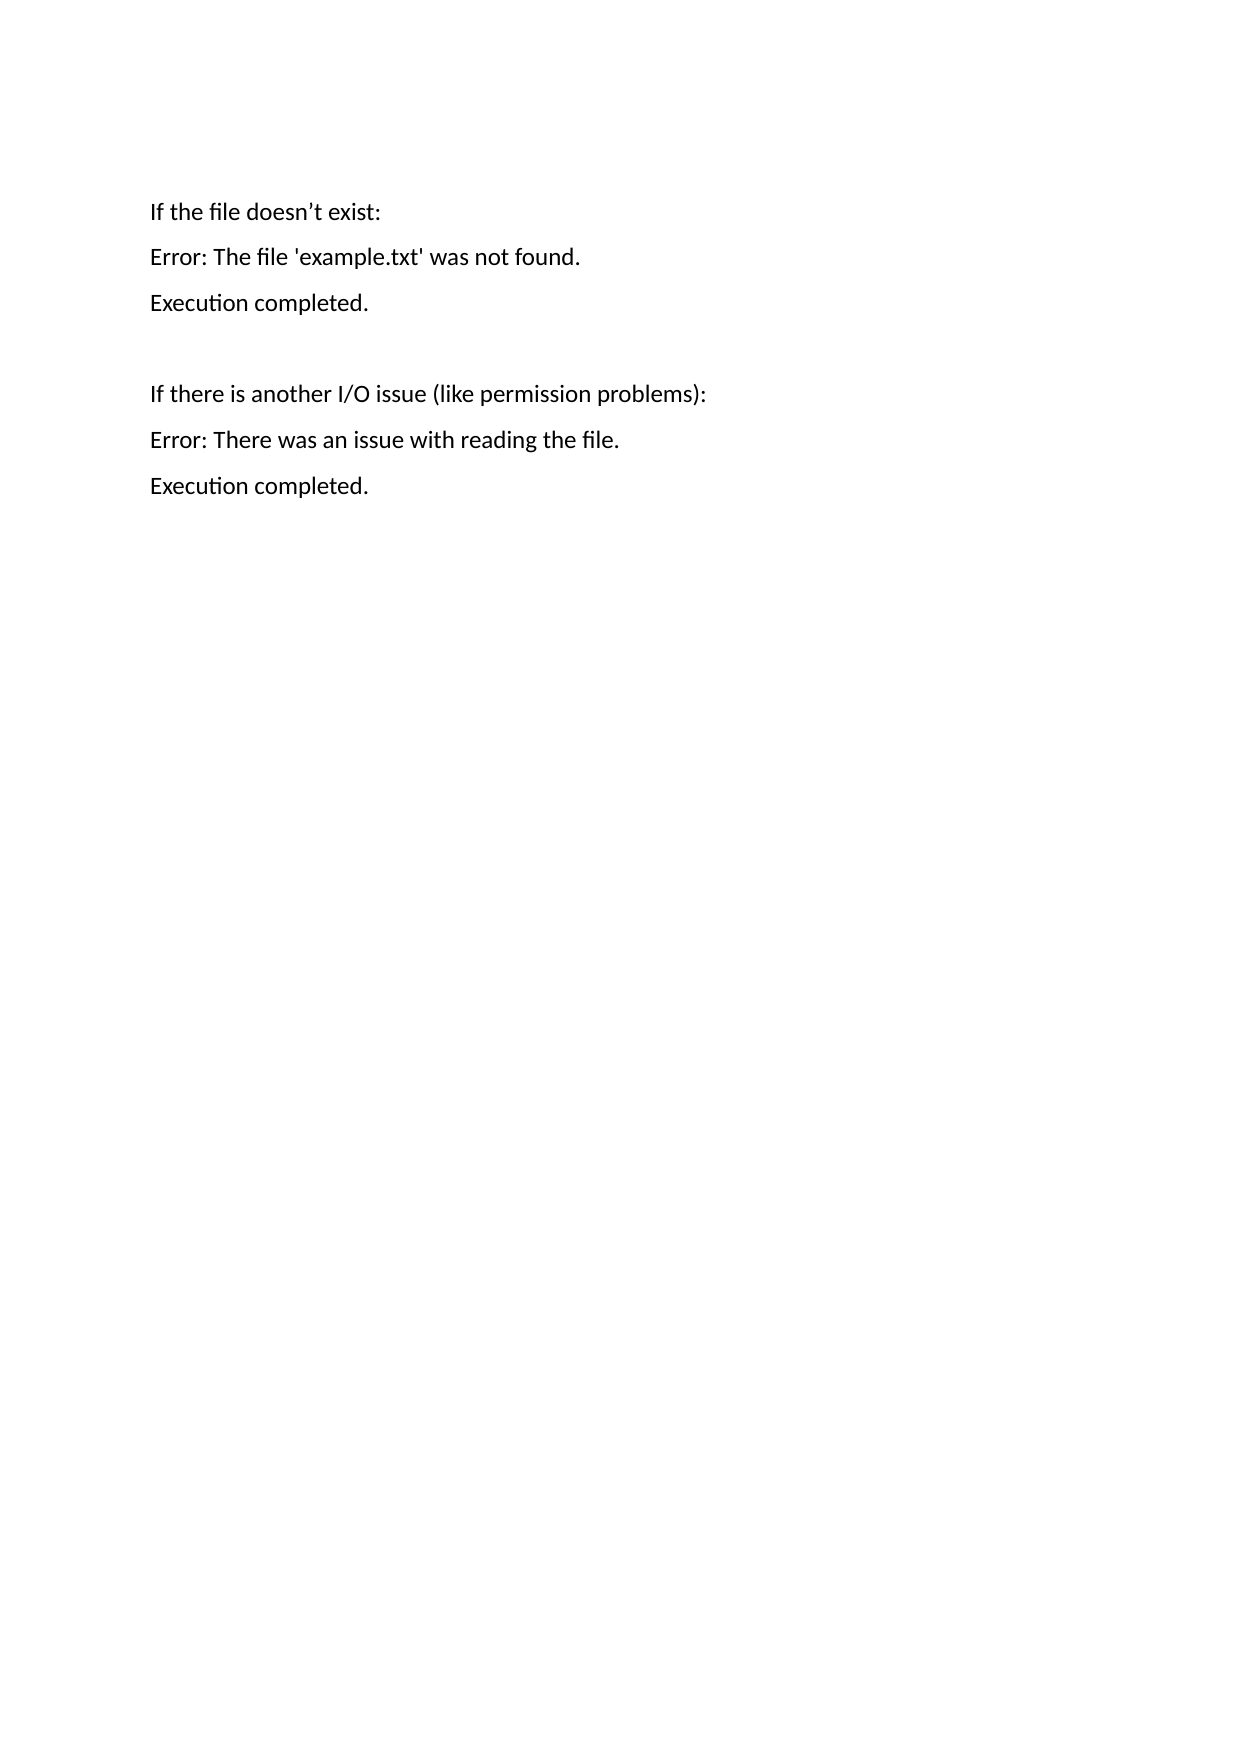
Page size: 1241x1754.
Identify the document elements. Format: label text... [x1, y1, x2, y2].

text If there is another I/O issue (like permission problems): [150, 379, 1090, 409]
text If the file doesn’t exist: [150, 196, 1090, 226]
text Error: The file 'example.txt' was not found. [150, 241, 1090, 272]
text Error: There was an issue with reading the file. [150, 424, 1090, 455]
text Execution completed. [150, 470, 1090, 501]
text Execution completed. [150, 287, 1090, 318]
